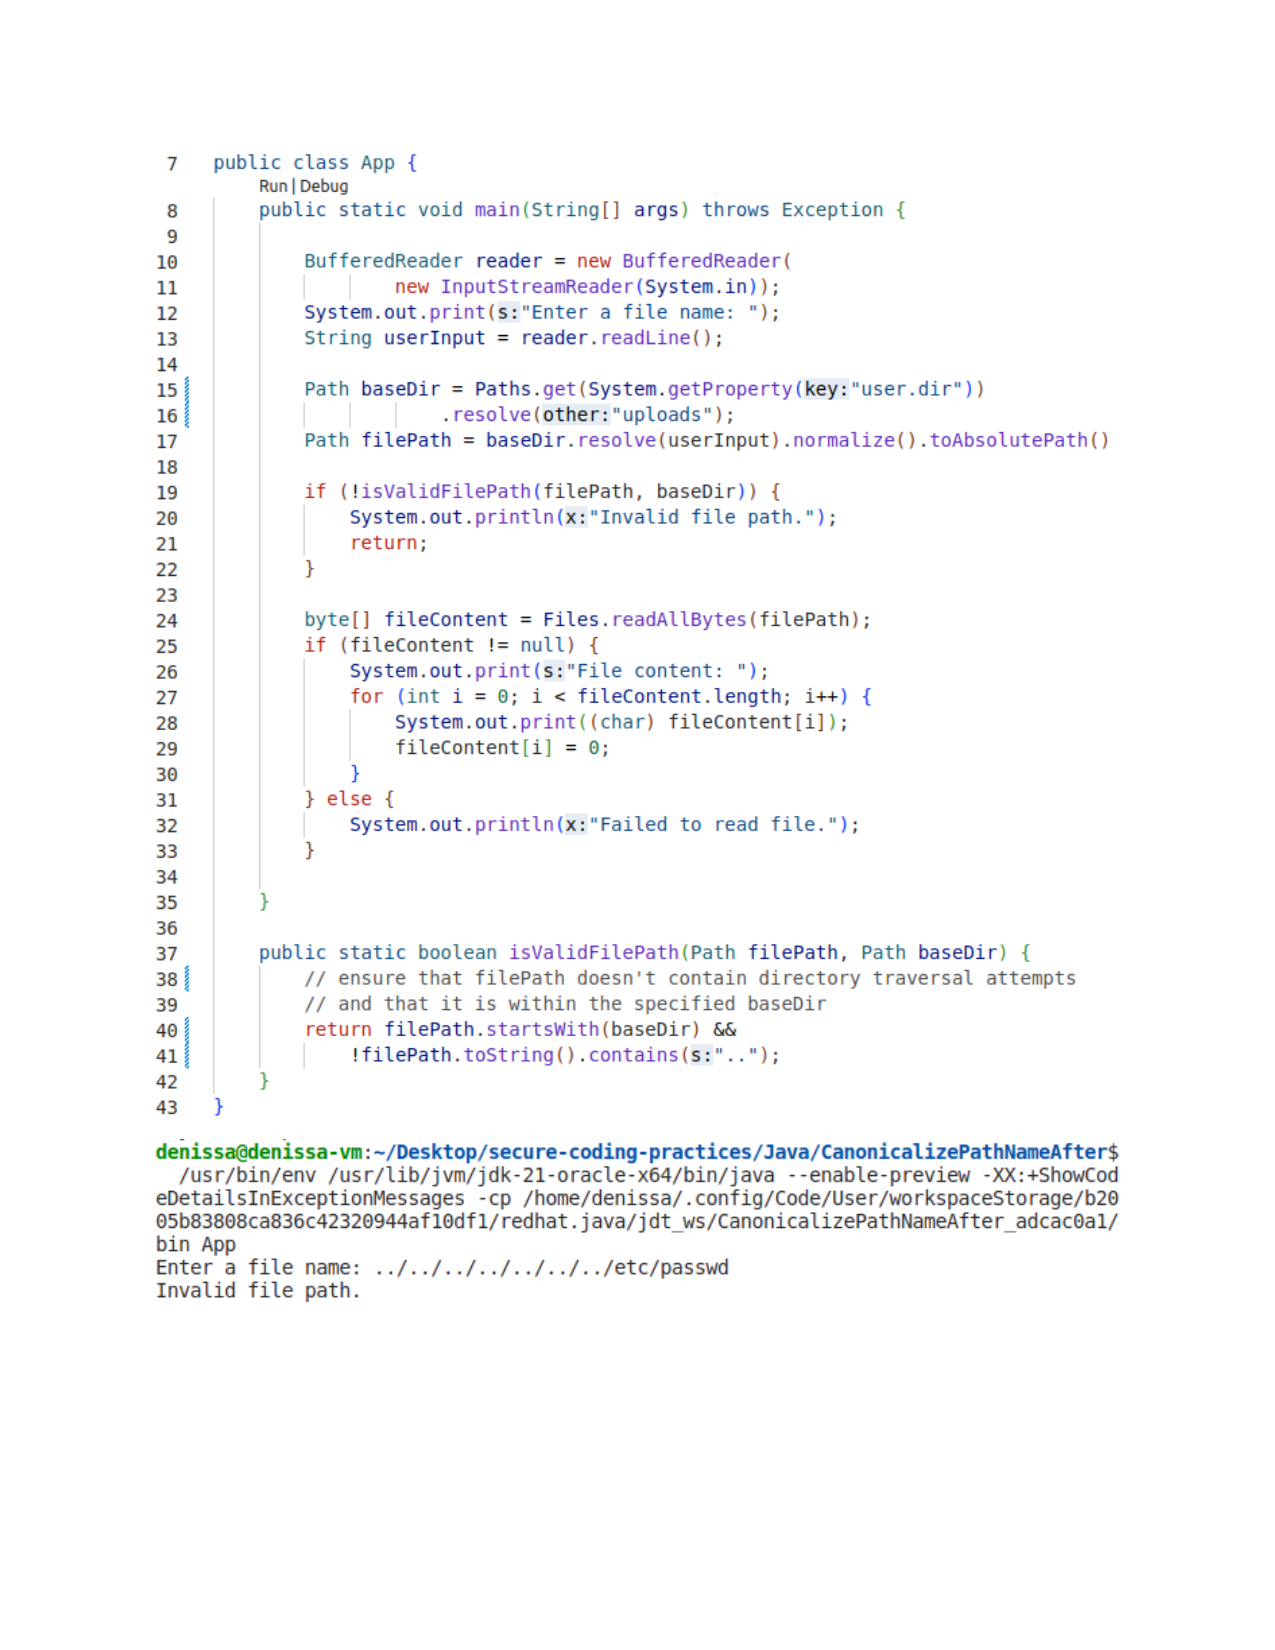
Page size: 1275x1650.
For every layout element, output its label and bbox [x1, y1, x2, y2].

picture [150, 1139, 1125, 1302]
picture [150, 150, 1125, 1121]
